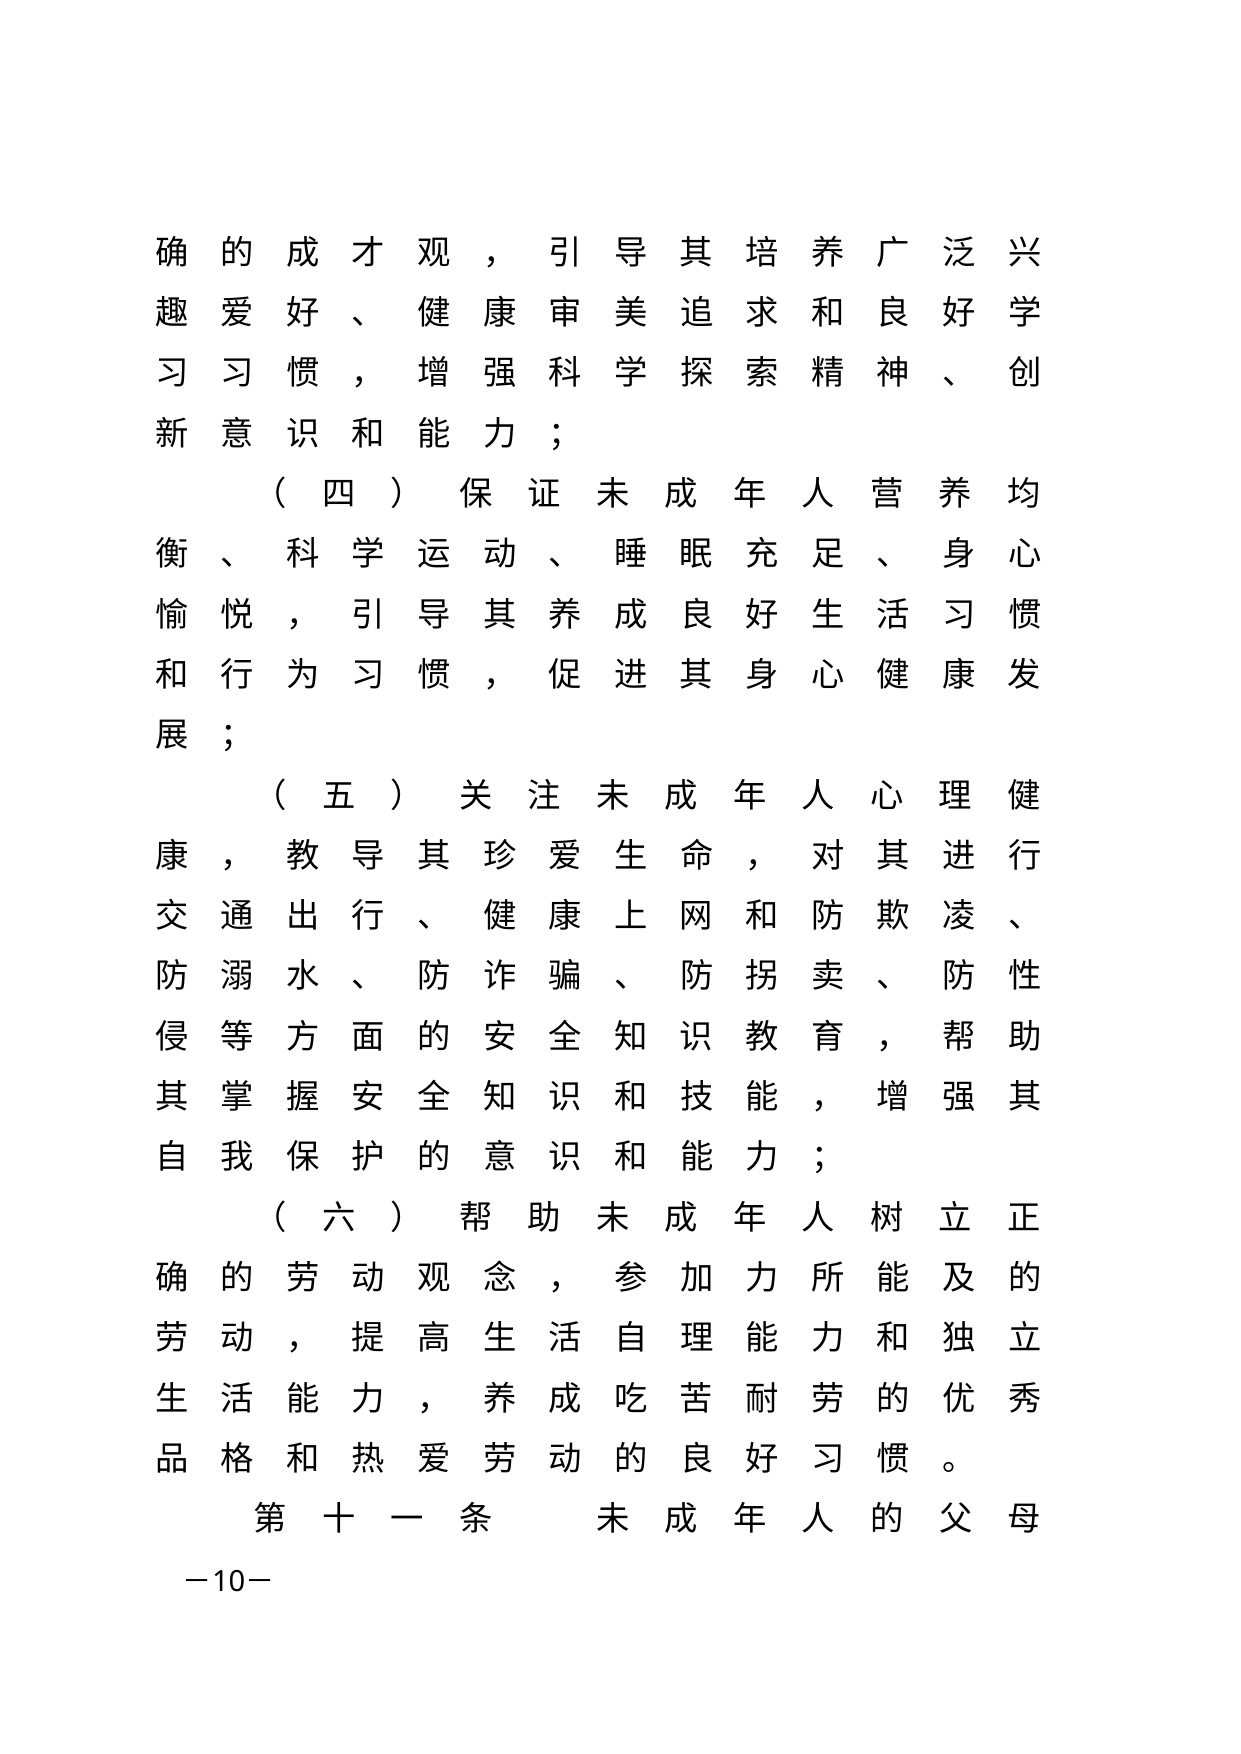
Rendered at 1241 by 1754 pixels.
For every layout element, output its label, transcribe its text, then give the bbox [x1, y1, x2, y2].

text （六）帮助未成年人树立正确的劳动观念，参加力所能及的劳动，提高生活自理能力和独立生活能力，养成吃苦耐劳的优秀品格和热爱劳动的良好习惯。 [155, 1184, 1073, 1486]
text （三）帮助未成年人树立正确的成才观，引导其培养广泛兴趣爱好、健康审美追求和良好学习习惯，增强科学探索精神、创新意识和能力； [155, 219, 1073, 461]
text （四）保证未成年人营养均衡、科学运动、睡眠充足、身心愉悦，引导其养成良好生活习惯和行为习惯，促进其身心健康发展； [155, 461, 1073, 762]
text （五）关注未成年人心理健康，教导其珍爱生命，对其进行交通出行、健康上网和防欺凌、防溺水、防诈骗、防拐卖、防性侵等方面的安全知识教育，帮助其掌握安全知识和技能，增强其自我保护的意识和能力； [155, 762, 1073, 1184]
text 第十一条 未成年人的父母或者其他监护人应当关心未成年人的学习、生活和交往情况，引导未成年人养成积极进取、健康向上的品格；关注未成年人情感需求和思想状况，及时沟通并给予正确指导；引导和支持未成年人参加各类积极健康的文体、社会交往等集体活动，共同参与社会公益活动。 [155, 1486, 1073, 1546]
